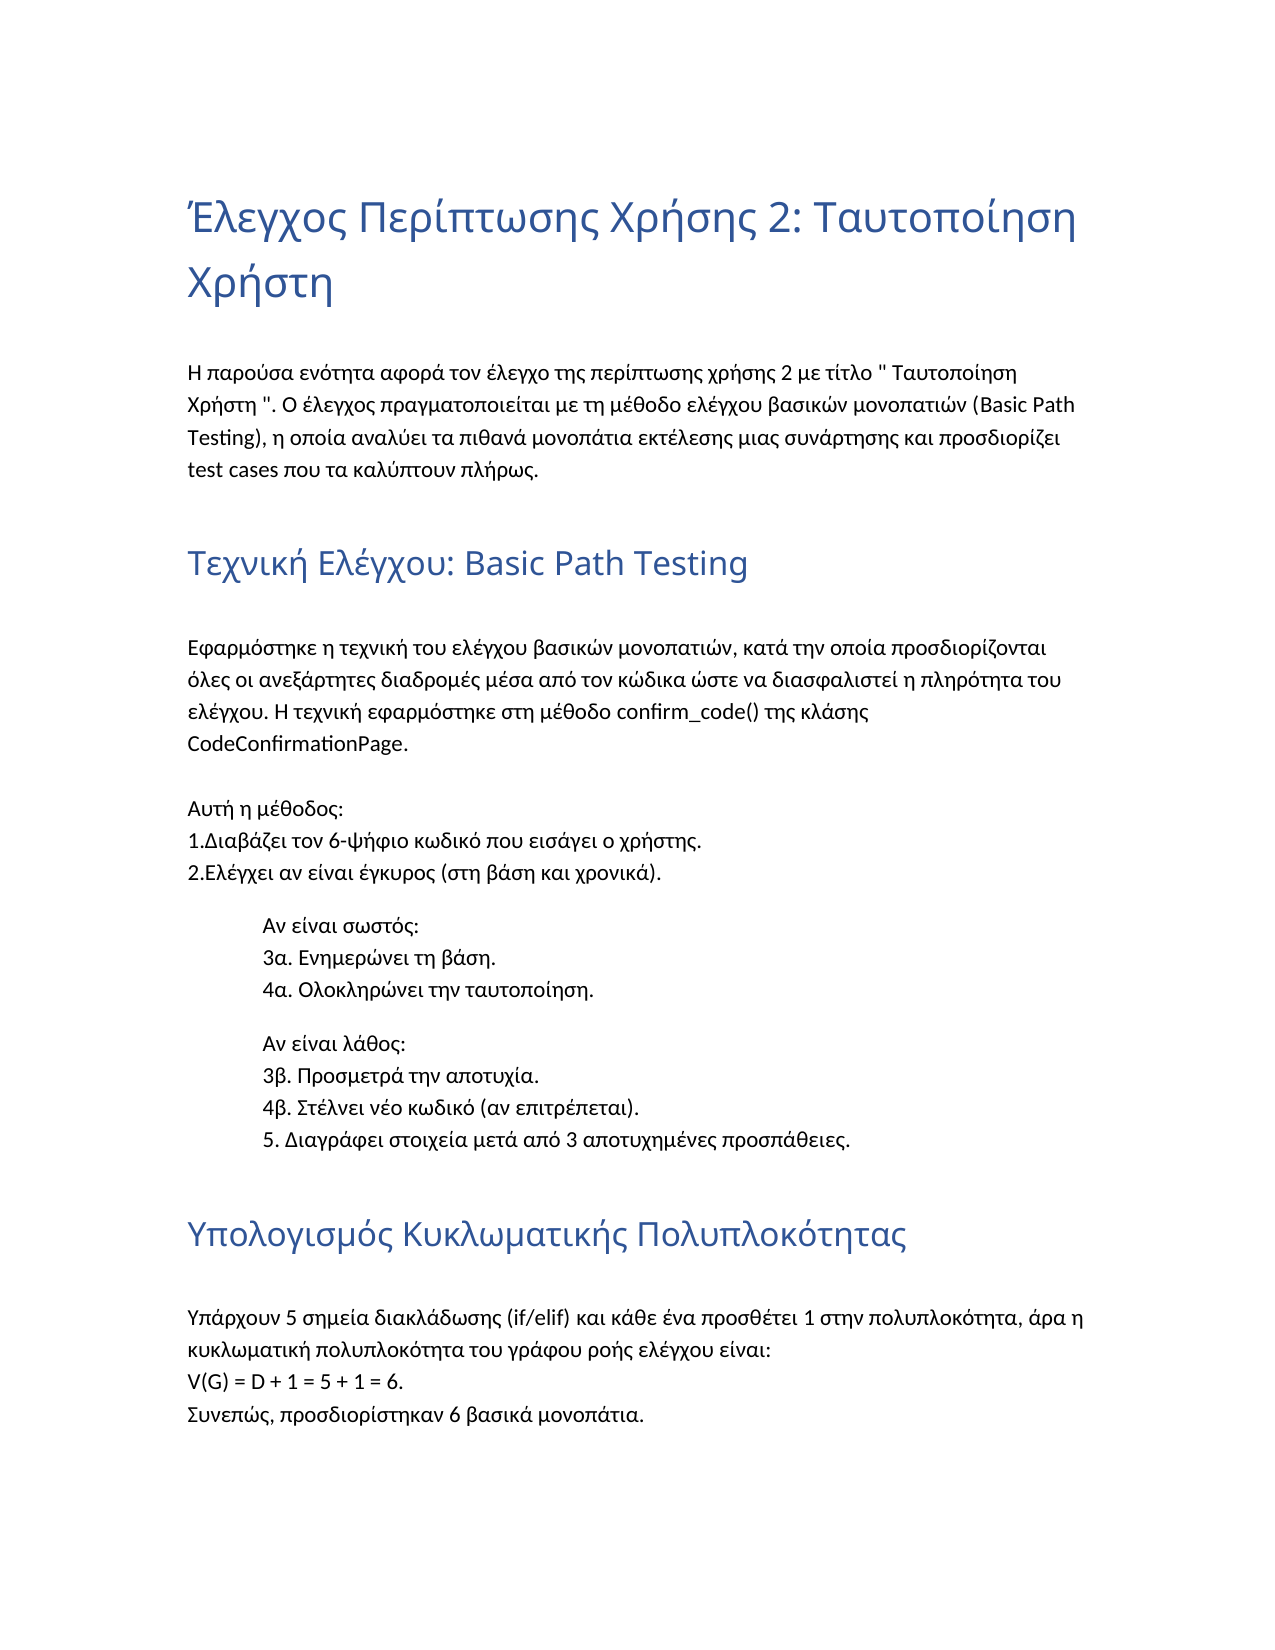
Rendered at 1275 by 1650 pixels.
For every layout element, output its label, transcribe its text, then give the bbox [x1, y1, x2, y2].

text Εφαρμόστηκε η τεχνική του ελέγχου βασικών μονοπατιών, κατά την οποία προσδιορίζονται όλες οι ανεξάρτητες διαδρομές μέσα από τον κώδικα ώστε να διασφαλιστεί η πληρότητα του ελέγχου. Η τεχνική εφαρμόστηκε στη μέθοδο confirm_code() της κλάσης CodeConfirmationPage. Αυτή η μέθοδος: 1.Διαβάζει τον 6-ψήφιο κωδικό που εισάγει ο χρήστης. 2.Ελέγχει αν είναι έγκυρος (στη βάση και χρονικά). [187, 601, 1087, 886]
subtitle Τεχνική Ελέγχου: Basic Path Testing [187, 540, 1087, 586]
text Αν είναι λάθος: 3β. Προσμετρά την αποτυχία. 4β. Στέλνει νέο κωδικό (αν επιτρέπεται). 5. Διαγράφει στοιχεία μετά από 3 αποτυχημένες προσπάθειες. [262, 1029, 1087, 1185]
text Υπάρχουν 5 σημεία διακλάδωσης (if/elif) και κάθε ένα προσθέτει 1 στην πολυπλοκότητα, άρα η κυκλωματική πολυπλοκότητα του γράφου ροής ελέγχου είναι: V(G) = D + 1 = 5 + 1 = 6. Συνεπώς, προσδιορίστηκαν 6 βασικά μονοπάτια. [187, 1271, 1087, 1428]
text Η παρούσα ενότητα αφορά τον έλεγχο της περίπτωσης χρήσης 2 με τίτλο " Ταυτοποίηση Χρήστη ". Ο έλεγχος πραγματοποιείται με τη μέθοδο ελέγχου βασικών μονοπατιών (Basic Path Testing), η οποία αναλύει τα πιθανά μονοπάτια εκτέλεσης μιας συνάρτησης και προσδιορίζει test cases που τα καλύπτουν πλήρως. [187, 326, 1087, 515]
text Αν είναι σωστός: 3α. Ενημερώνει τη βάση. 4α. Ολοκληρώνει την ταυτοποίηση. [262, 911, 1087, 1004]
subtitle Έλεγχος Περίπτωσης Χρήσης 2: Ταυτοποίηση Χρήστη [187, 187, 1087, 309]
subtitle Υπολογισμός Κυκλωματικής Πολυπλοκότητας [187, 1210, 1087, 1256]
